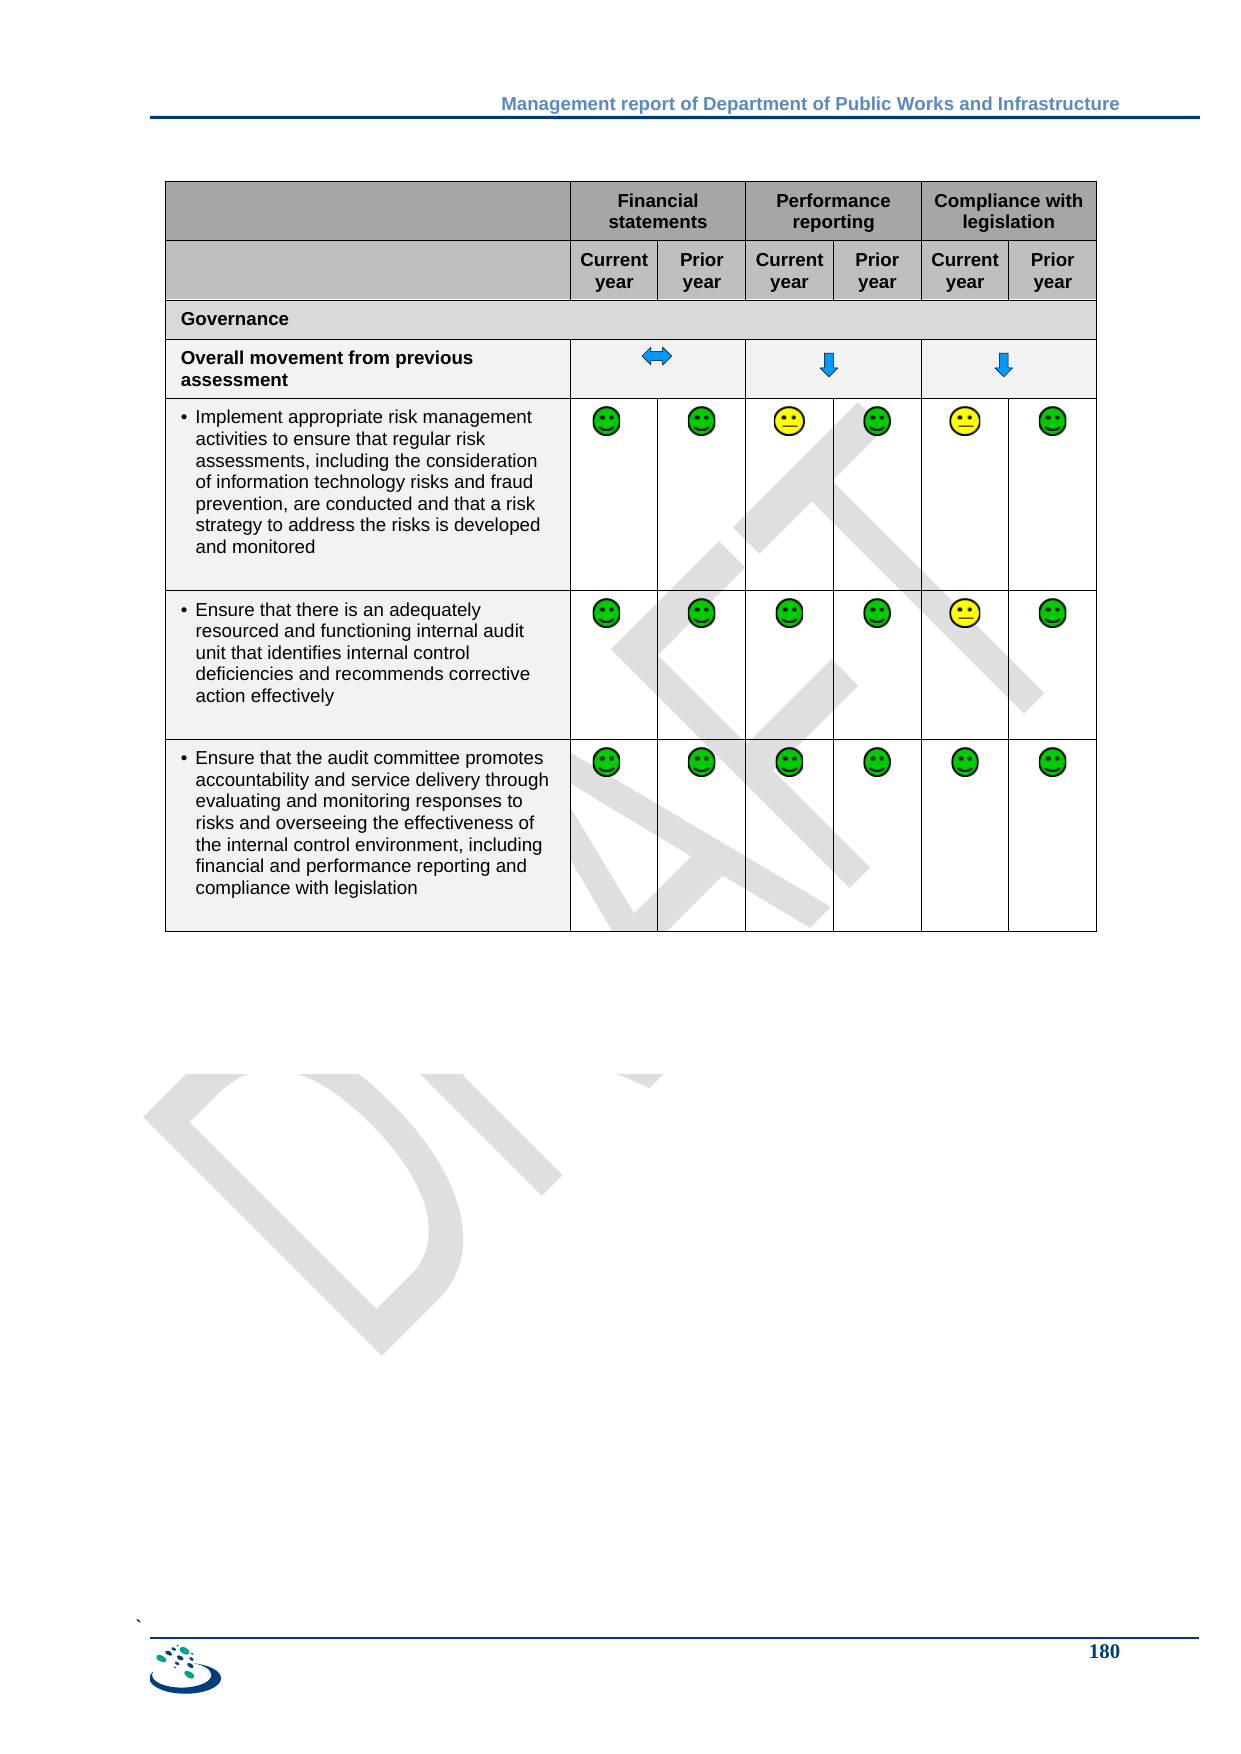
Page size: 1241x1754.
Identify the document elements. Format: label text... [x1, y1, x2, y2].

picture [687, 406, 716, 436]
table_cell [658, 399, 745, 590]
table_cell Prior year [658, 241, 745, 299]
table_cell [746, 740, 833, 931]
table_header [166, 182, 570, 240]
table_cell [834, 399, 921, 590]
table_header Performance reporting [746, 182, 921, 240]
picture [951, 747, 979, 777]
table_header Financial statements [571, 182, 745, 240]
table_cell Current year [571, 241, 657, 299]
table_cell Prior year [1009, 241, 1096, 299]
table_cell [922, 399, 1008, 590]
picture [592, 747, 621, 777]
picture [1038, 747, 1067, 777]
table_cell Current year [922, 241, 1008, 299]
picture [863, 598, 891, 628]
picture [687, 598, 716, 628]
table_cell Ensure that the audit committee promotes accountability and service delivery through evaluating and monitoring responses to risks and overseeing the effectiveness of the internal control environment, including financial and performance reporting and compliance with legislation [166, 740, 570, 931]
table_cell [658, 740, 745, 931]
table_cell [746, 399, 833, 590]
picture [1038, 406, 1067, 436]
picture [775, 598, 804, 628]
table_cell [166, 241, 570, 299]
table_cell [922, 740, 1008, 931]
table_cell [922, 340, 1096, 398]
table_cell [571, 740, 657, 931]
picture [773, 406, 805, 436]
table_cell Current year [746, 241, 833, 299]
picture [775, 747, 804, 777]
table_cell [571, 399, 657, 590]
picture [949, 406, 981, 436]
table_cell [1009, 591, 1096, 739]
table_cell Governance [166, 301, 1096, 339]
table_cell Implement appropriate risk management activities to ensure that regular risk assessments, including the consideration of information technology risks and fraud prevention, are conducted and that a risk strategy to address the risks is developed and monitored [166, 399, 570, 590]
table_cell [922, 591, 1008, 739]
table_header Compliance with legislation [922, 182, 1096, 240]
table_cell [1009, 399, 1096, 590]
picture [863, 747, 891, 777]
picture [949, 598, 981, 628]
table_cell [658, 591, 745, 739]
picture [1038, 598, 1067, 628]
table_cell [571, 591, 657, 739]
picture [592, 598, 621, 628]
table_cell [746, 591, 833, 739]
table_cell Prior year [834, 241, 921, 299]
picture [863, 406, 891, 436]
table_cell Ensure that there is an adequately resourced and functioning internal audit unit that identifies internal control deficiencies and recommends corrective action effectively [166, 591, 570, 739]
picture [592, 406, 621, 436]
table_cell [571, 340, 745, 398]
table_cell [746, 340, 921, 398]
table_cell Overall movement from previous assessment [166, 340, 570, 398]
picture [687, 747, 716, 777]
table_cell [834, 740, 921, 931]
table_cell [834, 591, 921, 739]
table_cell [1009, 740, 1096, 931]
